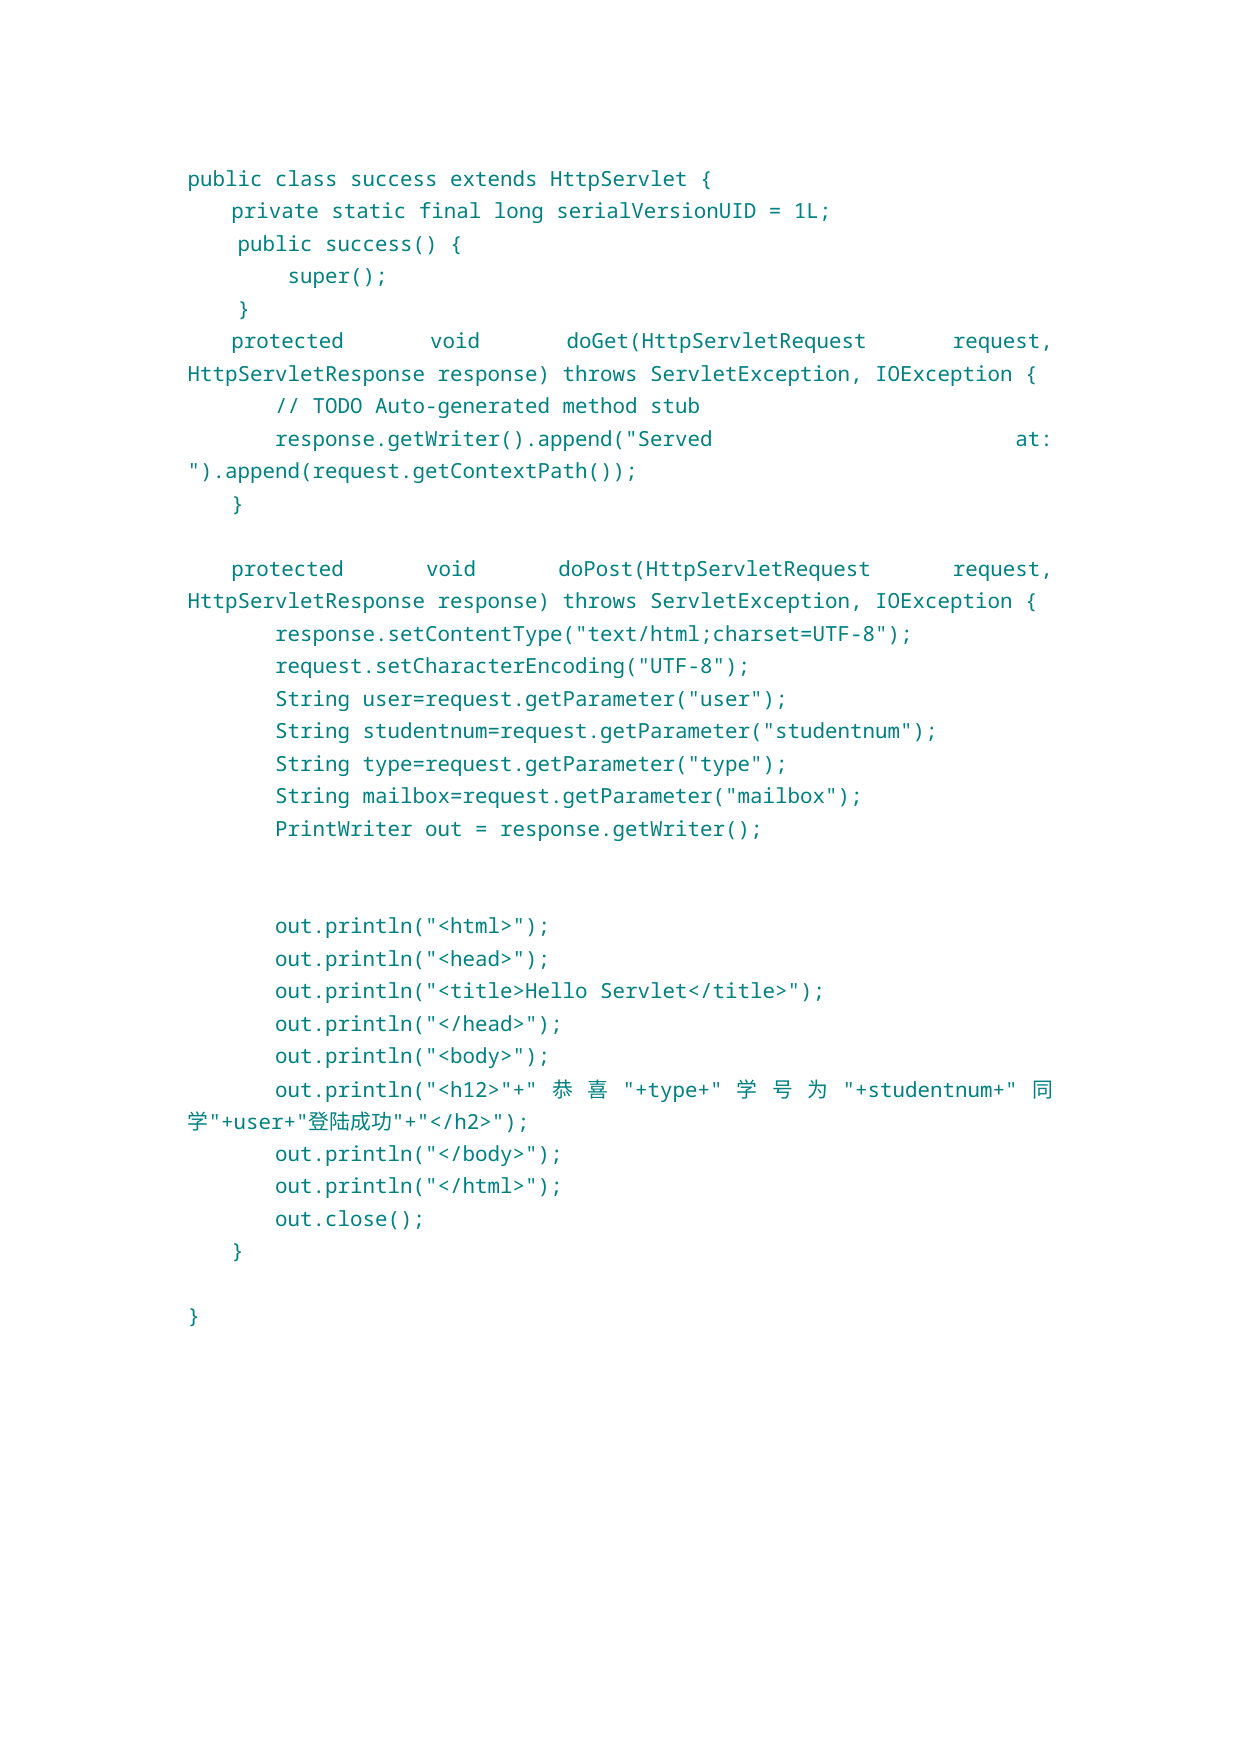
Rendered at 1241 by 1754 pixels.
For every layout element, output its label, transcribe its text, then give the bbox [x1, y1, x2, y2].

text PrintWriter out = response.getWriter(); [187, 812, 1053, 844]
text out.println("</body>"); [187, 1137, 1053, 1169]
text } [187, 1299, 1053, 1332]
text out.println("<html>"); [187, 909, 1053, 942]
text out.close(); [187, 1202, 1053, 1234]
text request.setCharacterEncoding("UTF-8"); [187, 649, 1053, 682]
text } [187, 487, 1053, 519]
text out.println("<h12>"+"恭喜"+type+"学号为"+studentnum+"同学"+user+"登陆成功"+"</h2>"); [187, 1072, 1053, 1137]
text private static final long serialVersionUID = 1L; [187, 194, 1053, 227]
text out.println("<head>"); [187, 942, 1053, 974]
text protected void doGet(HttpServletRequest request, HttpServletResponse response) throws ServletException, IOException { [187, 324, 1053, 389]
text super(); [187, 259, 1053, 292]
text String user=request.getParameter("user"); [187, 682, 1053, 714]
text String type=request.getParameter("type"); [187, 747, 1053, 779]
text public class success extends HttpServlet { [187, 162, 1053, 194]
text out.println("<body>"); [187, 1039, 1053, 1072]
text // TODO Auto-generated method stub [187, 389, 1053, 422]
text protected void doPost(HttpServletRequest request, HttpServletResponse response) throws ServletException, IOException { [187, 552, 1053, 617]
text out.println("</head>"); [187, 1007, 1053, 1039]
text String studentnum=request.getParameter("studentnum"); [187, 714, 1053, 747]
text response.getWriter().append("Served at: ").append(request.getContextPath()); [187, 422, 1053, 487]
text } [187, 1234, 1053, 1267]
text response.setContentType("text/html;charset=UTF-8"); [187, 617, 1053, 649]
text out.println("</html>"); [187, 1169, 1053, 1202]
text public success() { [187, 227, 1053, 259]
text out.println("<title>Hello Servlet</title>"); [187, 974, 1053, 1007]
text } [187, 292, 1053, 324]
text String mailbox=request.getParameter("mailbox"); [187, 779, 1053, 812]
